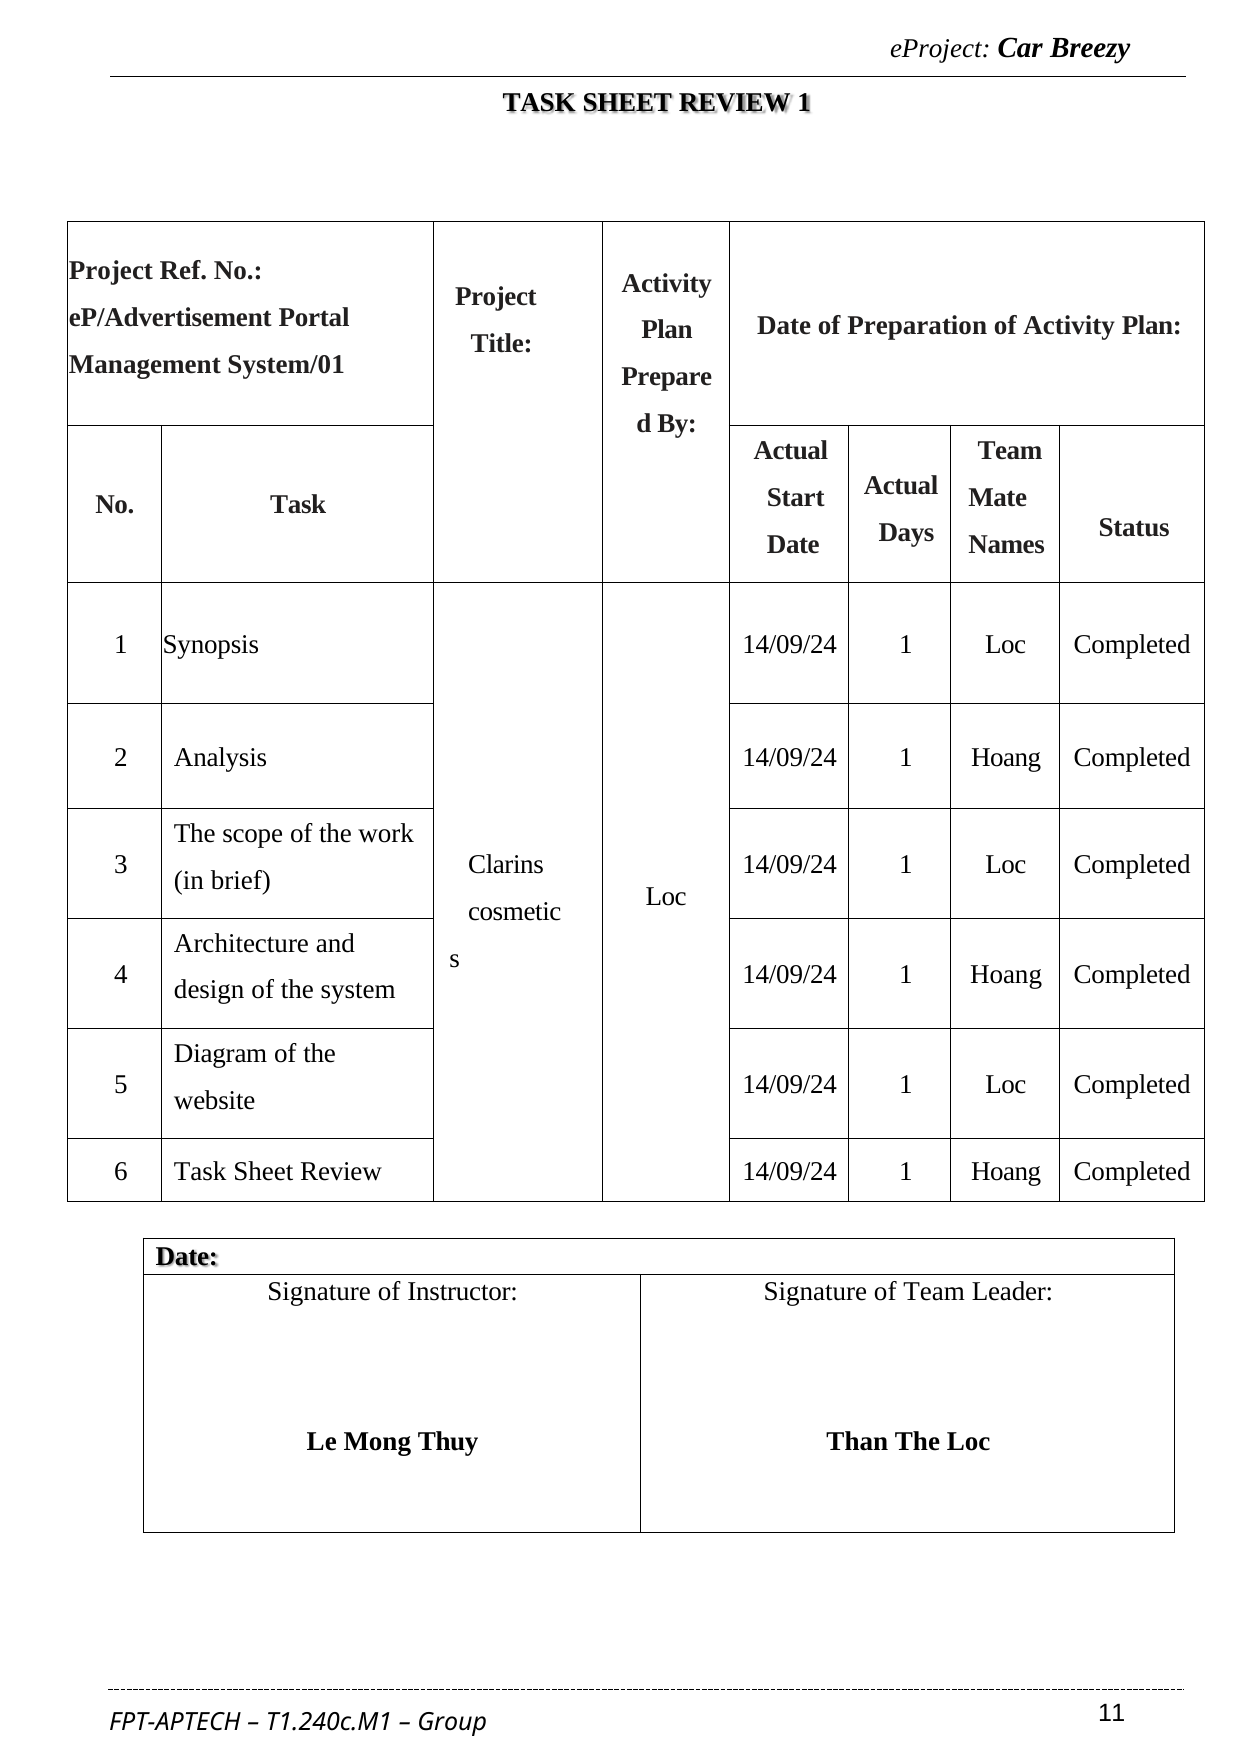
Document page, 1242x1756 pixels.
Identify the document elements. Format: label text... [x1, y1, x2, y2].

table_header Project Title: [434, 222, 602, 582]
table_cell 1 [849, 704, 950, 808]
table_cell 14/09/24 [730, 704, 848, 808]
table_cell 1 [849, 583, 950, 703]
table_header Date: [144, 1239, 1174, 1274]
table_cell 1 [849, 1029, 950, 1138]
table_cell Signature of Instructor: Le Mong Thuy [144, 1275, 640, 1532]
table_header Project Ref. No.: eP/Advertisement Portal Management System/01 [68, 222, 433, 425]
table_cell Signature of Team Leader: Than The Loc [641, 1275, 1174, 1532]
table_cell 14/09/24 [730, 919, 848, 1028]
table_cell 1 [849, 1139, 950, 1201]
table_cell Diagram of the website [162, 1029, 433, 1138]
table_cell Loc [951, 809, 1059, 918]
table_cell Task Sheet Review [162, 1139, 433, 1201]
table_cell 1 [849, 919, 950, 1028]
table_cell Task [162, 426, 433, 582]
table_cell 14/09/24 [730, 583, 848, 703]
table_cell Hoang [951, 1139, 1059, 1201]
table_cell 5 [68, 1029, 161, 1138]
table_cell Hoang [951, 704, 1059, 808]
table_cell 3 [68, 809, 161, 918]
table_cell Completed [1060, 1029, 1204, 1138]
table_cell 1 [849, 809, 950, 918]
table_cell No. [68, 426, 161, 582]
table_cell Completed [1060, 583, 1204, 703]
table_cell Completed [1060, 809, 1204, 918]
table_cell The scope of the work (in brief) [162, 809, 433, 918]
table_cell Completed [1060, 1139, 1204, 1201]
table_cell Team Mate Names [951, 426, 1059, 582]
table_cell Loc [603, 583, 729, 1201]
table_cell 2 [68, 704, 161, 808]
table_cell 1 [68, 583, 161, 703]
table_cell 14/09/24 [730, 1029, 848, 1138]
table_header Activity Plan Prepared By: [603, 222, 729, 582]
table_cell Loc [951, 1029, 1059, 1138]
table_cell Analysis [162, 704, 433, 808]
table_cell 6 [68, 1139, 161, 1201]
table_cell Completed [1060, 704, 1204, 808]
table_cell Clarins cosmetics [434, 583, 602, 1201]
table_cell 14/09/24 [730, 1139, 848, 1201]
table_cell 14/09/24 [730, 809, 848, 918]
table_header Date of Preparation of Activity Plan: [730, 222, 1204, 425]
table_cell Completed [1060, 919, 1204, 1028]
table_cell Loc [951, 583, 1059, 703]
table_cell Actual Start Date [730, 426, 848, 582]
picture [502, 92, 814, 116]
table_cell Synopsis [162, 583, 433, 703]
table_cell Hoang [951, 919, 1059, 1028]
table_cell Actual Days [849, 426, 950, 582]
table_cell 4 [68, 919, 161, 1028]
table_cell Status [1060, 426, 1204, 582]
table_cell Architecture and design of the system [162, 919, 433, 1028]
